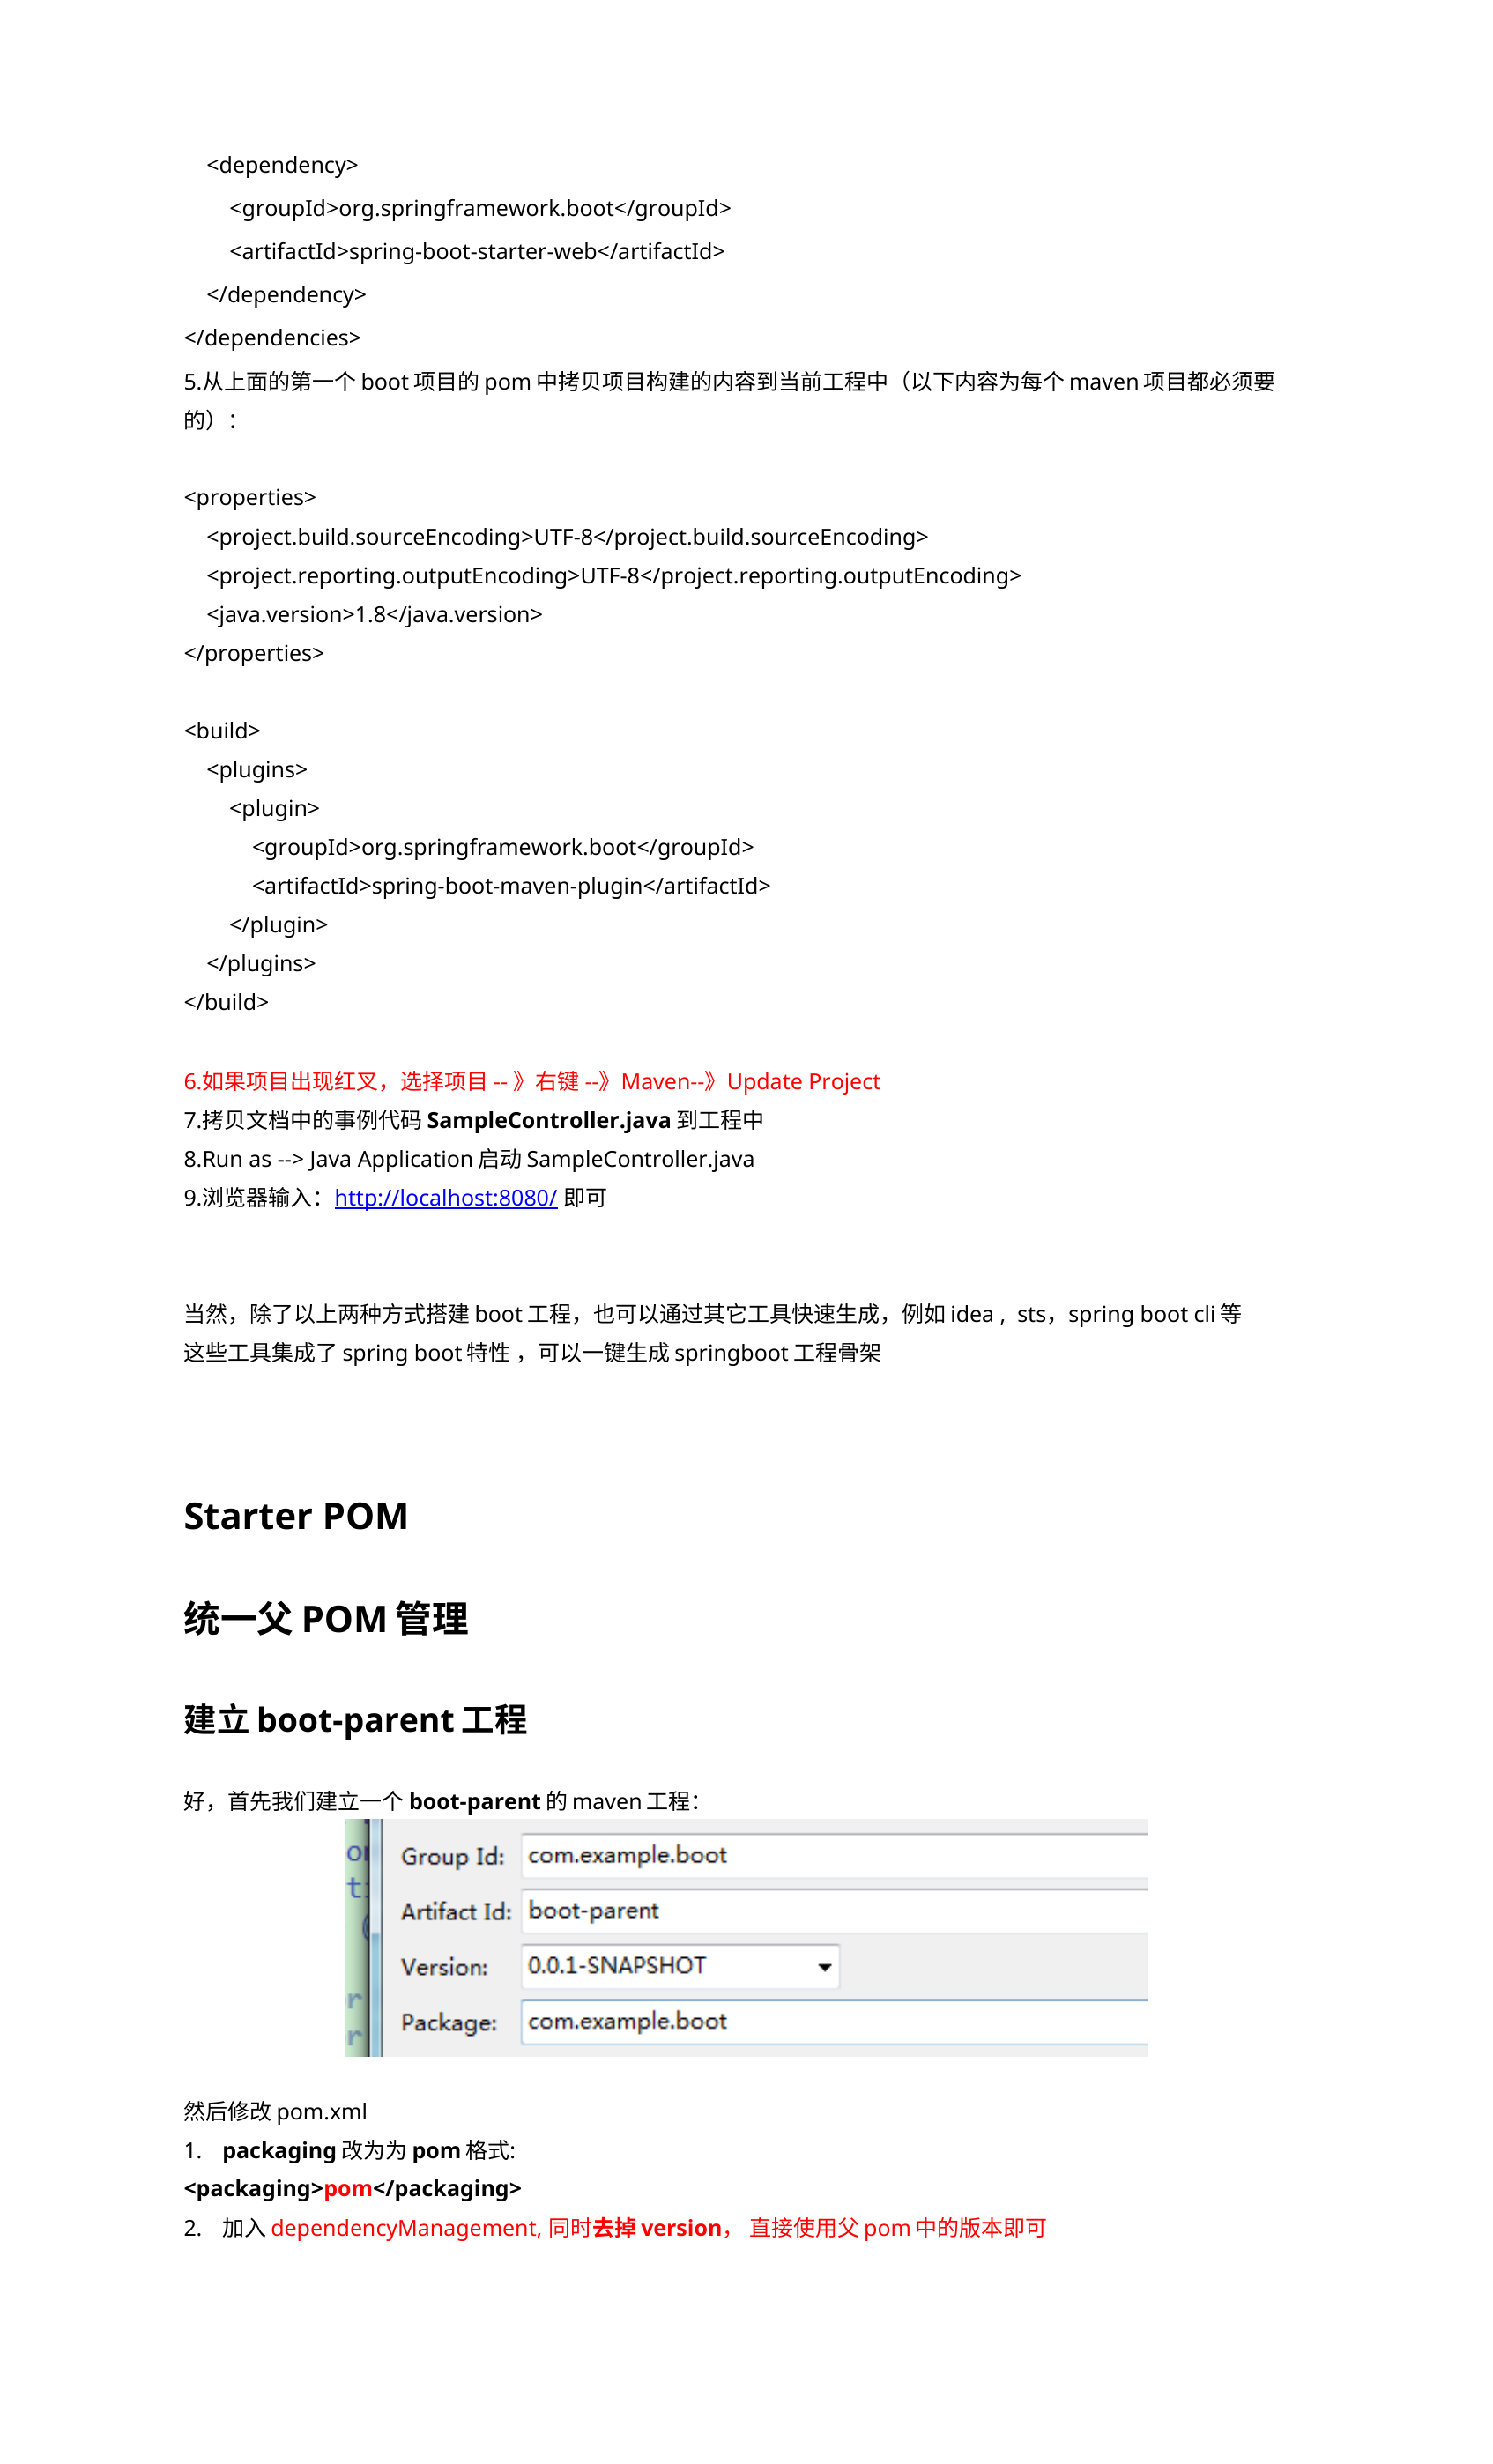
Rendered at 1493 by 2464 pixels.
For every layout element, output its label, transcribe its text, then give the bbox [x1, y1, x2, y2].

text 建立boot-parent工程 [183, 1679, 1309, 1756]
text 8.Run as --> Java Application启动SampleController.java [183, 1138, 1309, 1176]
text <artifactId>spring-boot-starter-web</artifactId> [183, 231, 1309, 271]
text </dependency> [183, 275, 1309, 314]
list packaging改为为pom格式: [183, 2130, 1309, 2169]
text 好，首先我们建立一个 boot-parent的maven工程： [183, 1780, 1309, 1819]
text </plugin> [183, 905, 1309, 944]
text <artifactId>spring-boot-maven-plugin</artifactId> [183, 866, 1309, 905]
picture [345, 1819, 1148, 2057]
text <java.version>1.8</java.version> [183, 594, 1309, 633]
text 当然，除了以上两种方式搭建boot工程，也可以通过其它工具快速生成，例如idea , sts，spring boot cli等 [183, 1293, 1309, 1332]
text <dependency> [183, 145, 1309, 183]
text <project.build.sourceEncoding>UTF-8</project.build.sourceEncoding> [183, 516, 1309, 555]
text </build> [183, 983, 1309, 1021]
text 5.从上面的第一个boot项目的pom中拷贝项目构建的内容到当前工程中（以下内容为每个maven项目都必须要的）： [183, 361, 1309, 439]
text <project.reporting.outputEncoding>UTF-8</project.reporting.outputEncoding> [183, 555, 1309, 594]
text 统一父POM管理 [183, 1577, 1309, 1655]
text <groupId>org.springframework.boot</groupId> [183, 828, 1309, 866]
text 7.拷贝文档中的事例代码SampleController.java到工程中 [183, 1099, 1309, 1138]
text <build> [183, 711, 1309, 750]
text 这些工具集成了spring boot特性 ，可以一键生成springboot工程骨架 [183, 1332, 1309, 1371]
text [183, 188, 1309, 226]
text </dependencies> [183, 318, 1309, 357]
text </properties> [183, 633, 1309, 672]
text 6.如果项目出现红叉，选择项目 -- 》右键 --》Maven--》Update Project [183, 1060, 1309, 1099]
text 9.浏览器输入：http://localhost:8080/ 即可 [183, 1176, 1309, 1215]
text <plugin> [183, 789, 1309, 828]
text 然后修改pom.xml [183, 2091, 1309, 2130]
text <plugins> [183, 750, 1309, 789]
text <properties> [183, 478, 1309, 516]
text </plugins> [183, 944, 1309, 983]
text Starter POM [183, 1476, 1309, 1554]
text <packaging>pom</packaging> [183, 2169, 1309, 2208]
list 加入dependencyManagement, 同时去掉version， 直接使用父pom中的版本即可 [183, 2208, 1309, 2246]
